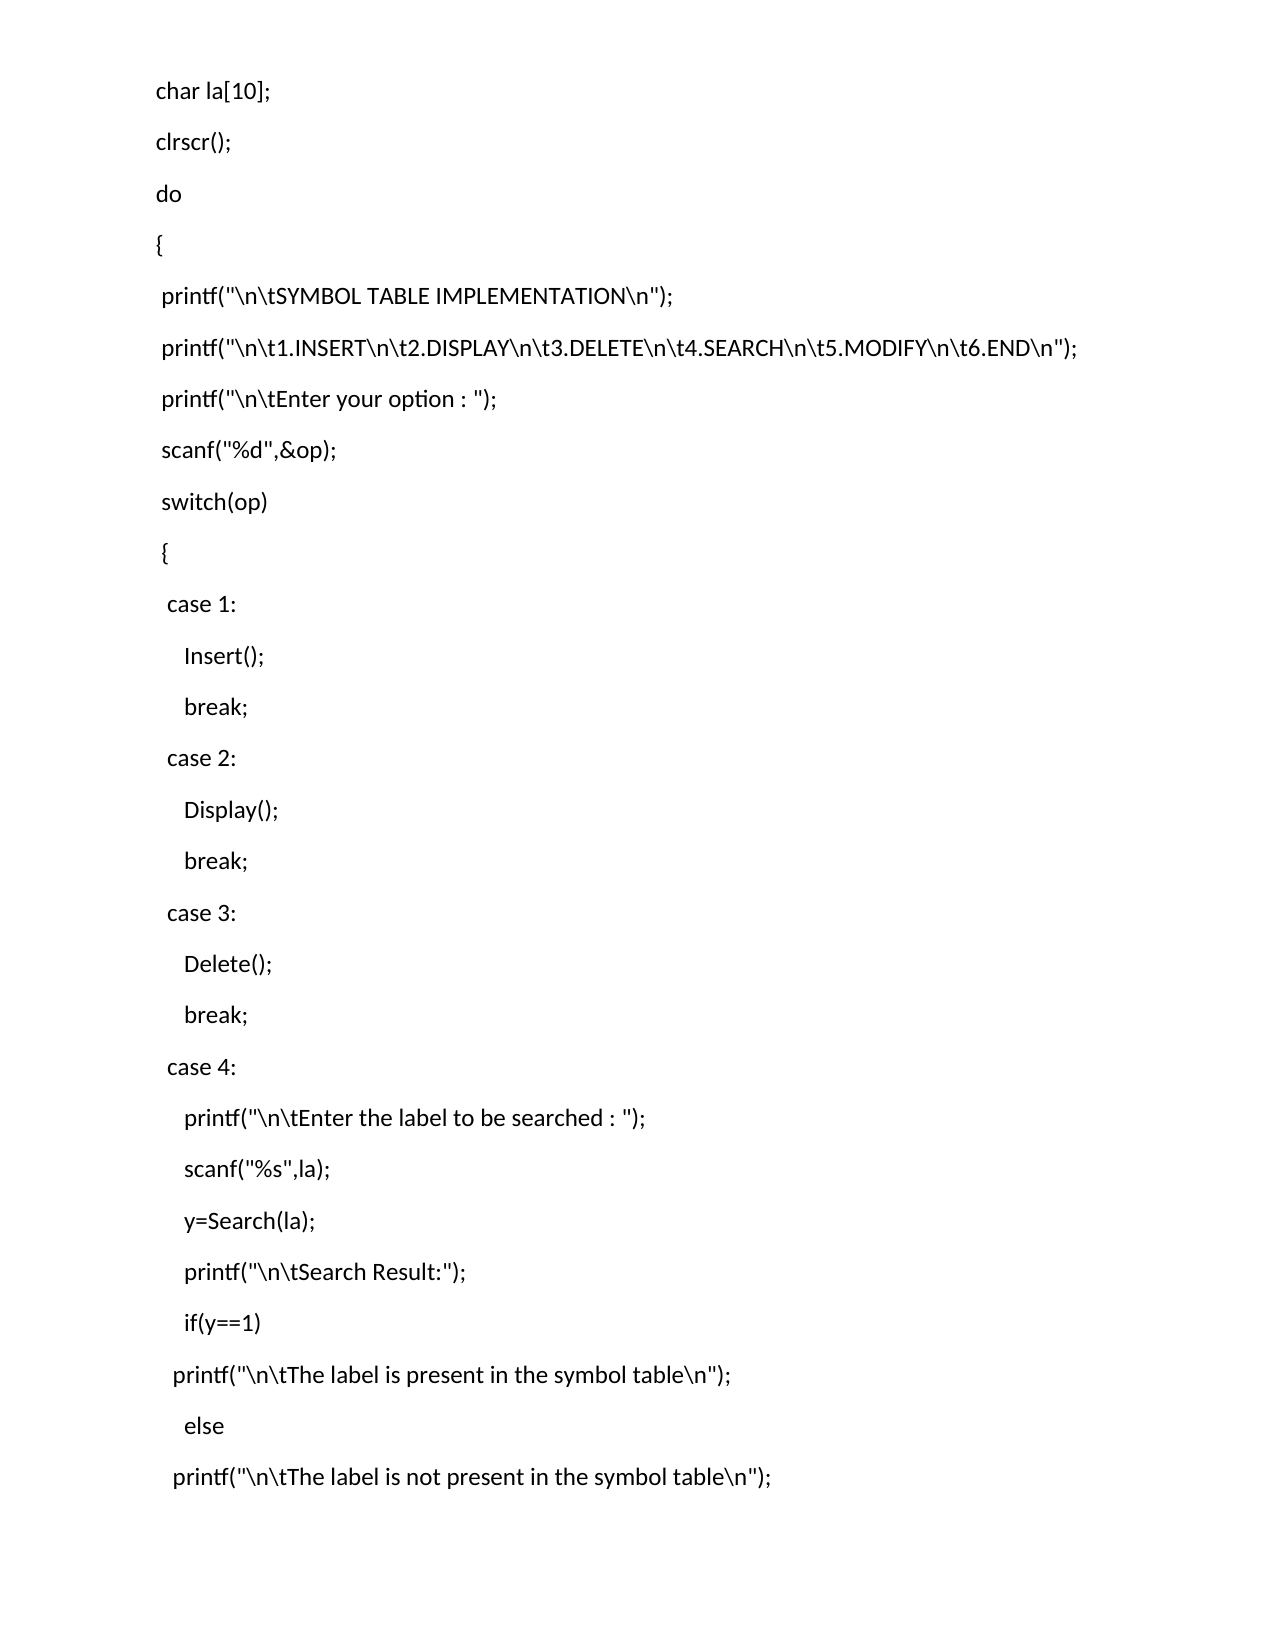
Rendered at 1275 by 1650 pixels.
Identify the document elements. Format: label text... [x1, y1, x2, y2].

text { [150, 537, 1125, 568]
text y=Search(la); [150, 1205, 1125, 1235]
text case 1: [150, 588, 1125, 619]
text printf("\n\tThe label is not present in the symbol table\n"); [150, 1462, 1125, 1492]
text printf("\n\tThe label is present in the symbol table\n"); [150, 1359, 1125, 1389]
text clrscr(); [150, 126, 1125, 157]
text break; [150, 691, 1125, 722]
text scanf("%s",la); [150, 1153, 1125, 1184]
text Delete(); [150, 948, 1125, 978]
text scanf("%d",&op); [150, 434, 1125, 465]
text Display(); [150, 794, 1125, 824]
text printf("\n\t1.INSERT\n\t2.DISPLAY\n\t3.DELETE\n\t4.SEARCH\n\t5.MODIFY\n\t6.END\n"); [150, 332, 1125, 362]
text switch(op) [150, 486, 1125, 516]
text Insert(); [150, 640, 1125, 670]
text char la[10]; [150, 75, 1125, 106]
text case 2: [150, 743, 1125, 773]
text else [150, 1410, 1125, 1441]
text break; [150, 999, 1125, 1030]
text do [150, 178, 1125, 208]
text break; [150, 845, 1125, 876]
text printf("\n\tEnter the label to be searched : "); [150, 1102, 1125, 1133]
text case 3: [150, 897, 1125, 927]
text if(y==1) [150, 1307, 1125, 1338]
text printf("\n\tEnter your option : "); [150, 383, 1125, 414]
text case 4: [150, 1051, 1125, 1081]
text printf("\n\tSYMBOL TABLE IMPLEMENTATION\n"); [150, 280, 1125, 311]
text { [150, 229, 1125, 259]
text printf("\n\tSearch Result:"); [150, 1256, 1125, 1287]
